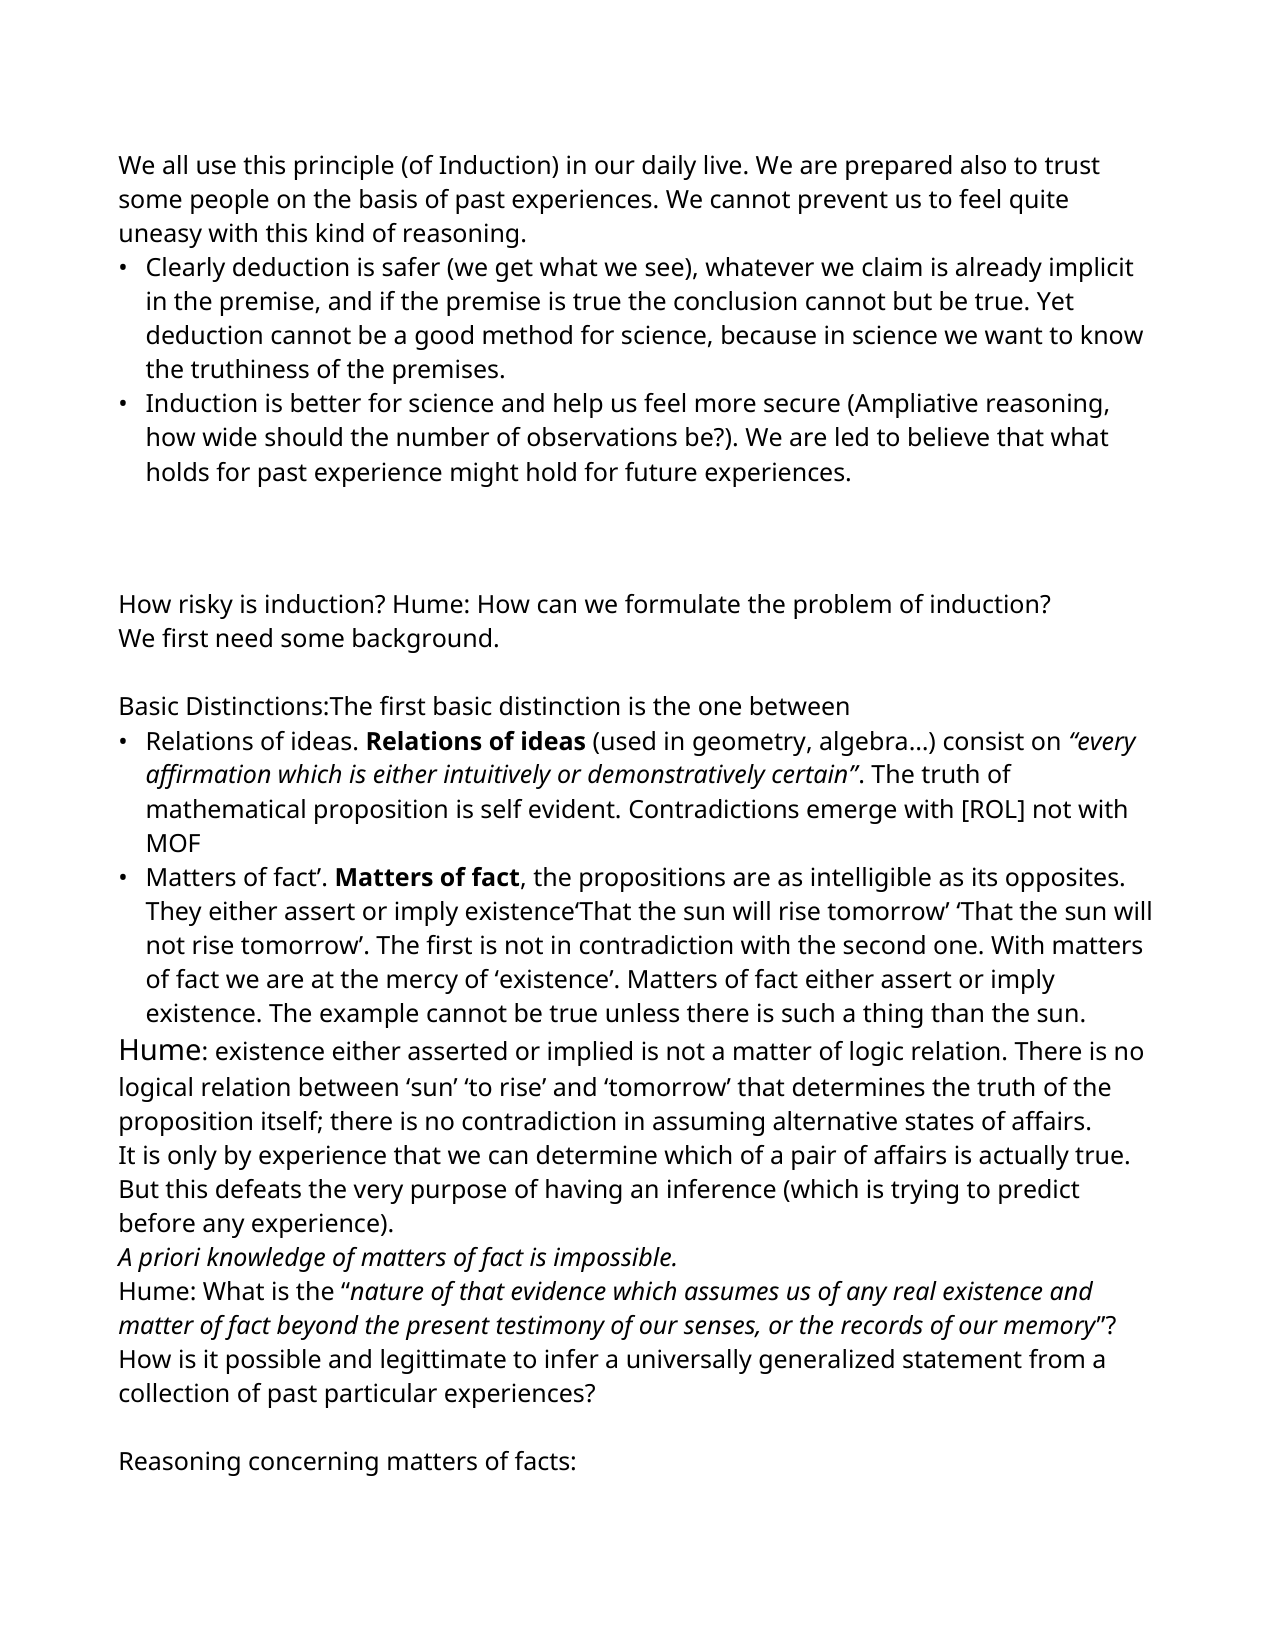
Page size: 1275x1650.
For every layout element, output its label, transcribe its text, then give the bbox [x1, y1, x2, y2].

text A priori knowledge of matters of fact is impossible. [118, 1240, 1157, 1274]
text Hume: existence either asserted or implied is not a matter of logic relation. There is no logical relation between ‘sun’ ‘to rise’ and ‘tomorrow’ that determines the truth of the proposition itself; there is no contradiction in assuming alternative states of affairs. [118, 1030, 1157, 1137]
text We all use this principle (of Induction) in our daily live. We are prepared also to trust some people on the basis of past experiences. We cannot prevent us to feel quite uneasy with this kind of reasoning. [118, 148, 1157, 250]
text Reasoning concerning matters of facts: [118, 1444, 1157, 1478]
text Basic Distinctions: The first basic distinction is the one between [118, 689, 1157, 723]
text Hume: What is the “nature of that evidence which assumes us of any real existence and matter of fact beyond the present testimony of our senses, or the records of our memory”? [118, 1274, 1157, 1342]
list Clearly deduction is safer (we get what we see), whatever we claim is already implicit in the premise, and if the premise is true the conclusion cannot but be true. Yet deduction cannot be a good method for science, because in science we want to know the truthiness of the premises. [118, 250, 1157, 386]
text We first need some background. [118, 621, 1157, 655]
list Relations of ideas. Relations of ideas (used in geometry, algebra…) consist on “every affirmation which is either intuitively or demonstratively certain”. The truth of mathematical proposition is self evident. Contradictions emerge with [ROL] not with MOF [118, 723, 1157, 859]
text It is only by experience that we can determine which of a pair of affairs is actually true. But this defeats the very purpose of having an inference (which is trying to predict before any experience). [118, 1137, 1157, 1240]
list Induction is better for science and help us feel more secure (Ampliative reasoning, how wide should the number of observations be?). We are led to believe that what holds for past experience might hold for future experiences. [118, 386, 1157, 488]
list Matters of fact’. Matters of fact, the propositions are as intelligible as its opposites. They either assert or imply existence ‘That the sun will rise tomorrow’ ‘That the sun will not rise tomorrow’. The first is not in contradiction with the second one. With matters of fact we are at the mercy of ‘existence’. Matters of fact either assert or imply existence. The example cannot be true unless there is such a thing than the sun. [118, 859, 1157, 1030]
text How risky is induction? Hume: How can we formulate the problem of induction? [118, 587, 1157, 621]
text How is it possible and legittimate to infer a universally generalized statement from a collection of past particular experiences? [118, 1342, 1157, 1410]
